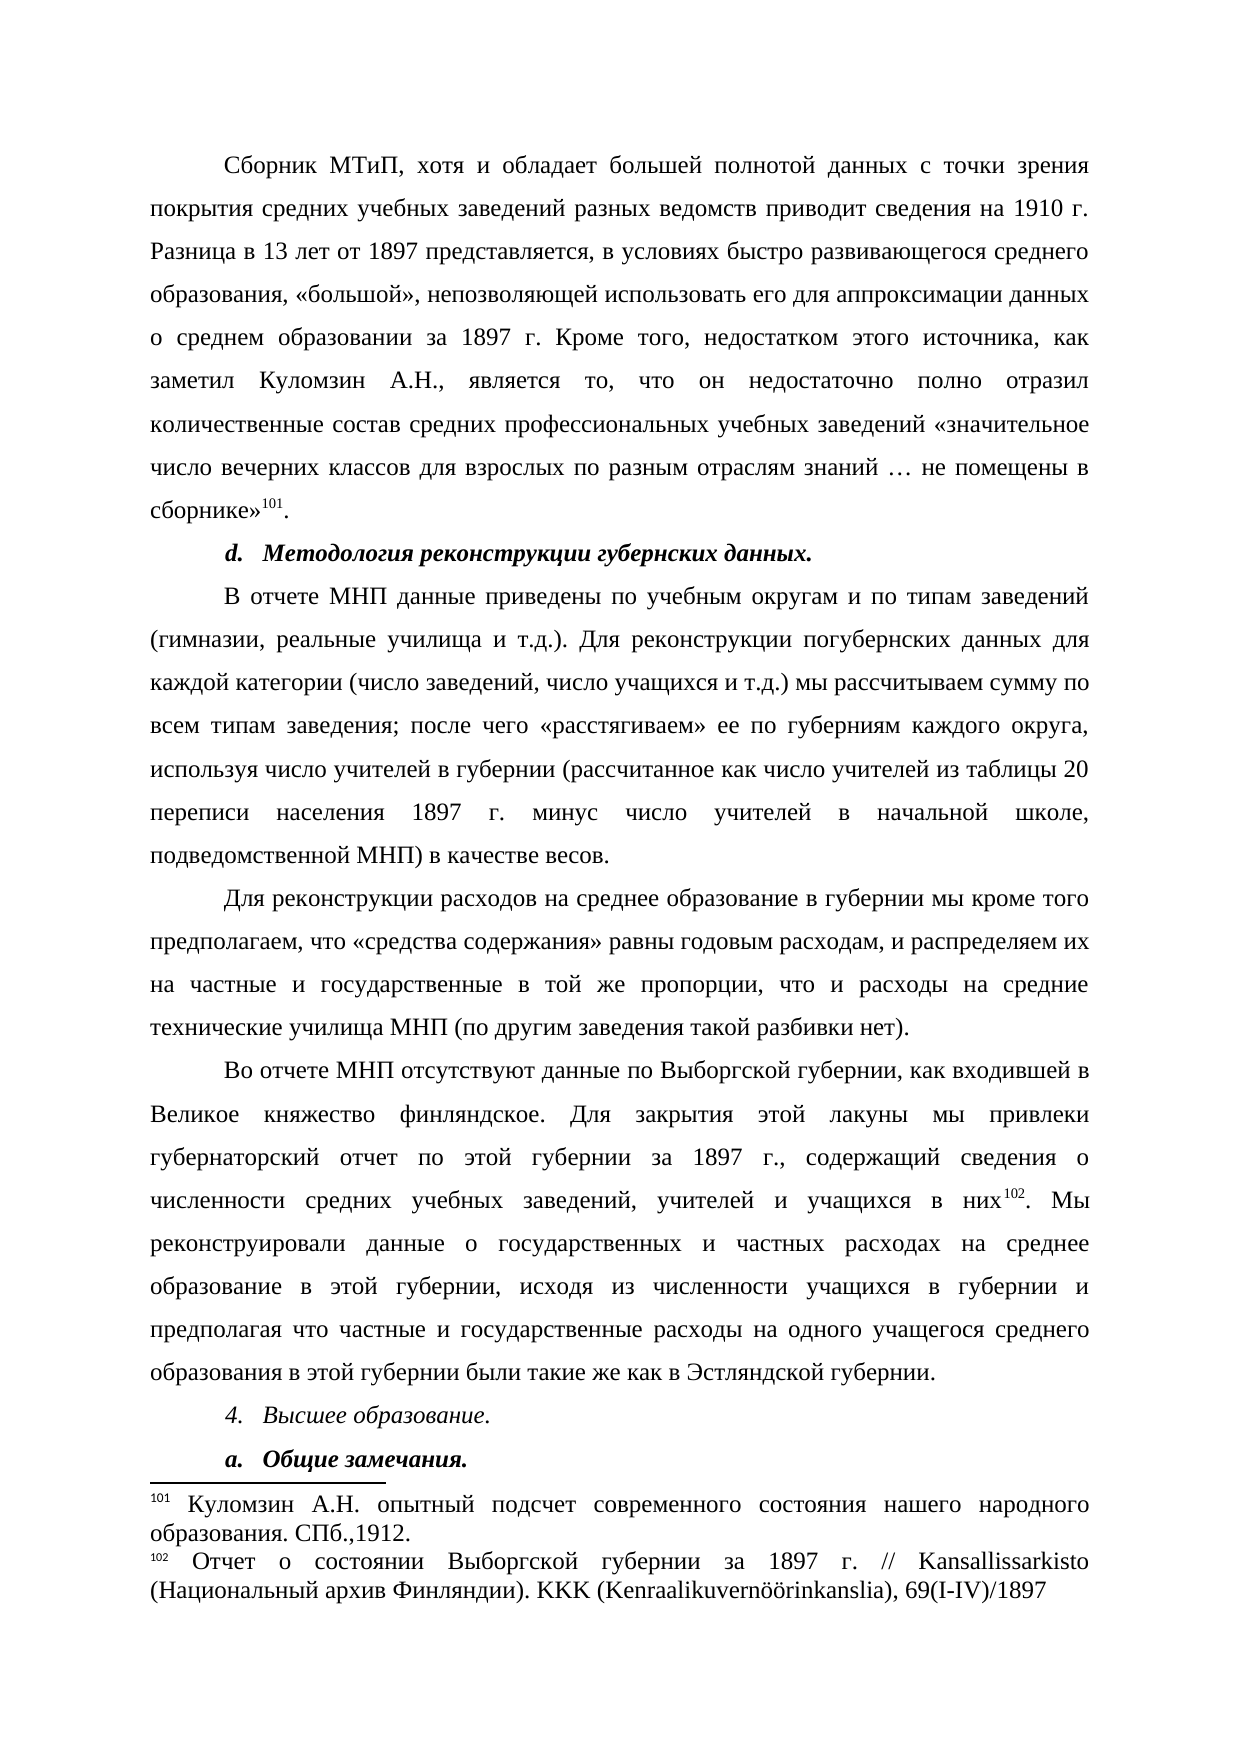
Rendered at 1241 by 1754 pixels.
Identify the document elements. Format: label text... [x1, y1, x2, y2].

list Для реконструкции расходов на среднее образование в губернии мы кроме того предполагаем, что «средства содержания» равны годовым расходам, и распределяем их на частные и государственные в той же пропорции, что и расходы на средние технические училища МНП (по другим заведения такой разбивки нет). [150, 883, 1090, 1041]
list В отчете МНП данные приведены по учебным округам и по типам заведений (гимназии, реальные училища и т.д.). Для реконструкции погубернских данных для каждой категории (число заведений, число учащихся и т.д.) мы рассчитываем сумму по всем типам заведения; после чего «расстягиваем» ее по губерниям каждого округа, используя число учителей в губернии (рассчитанное как число учителей из таблицы 20 переписи населения 1897 г. минус число учителей в начальной школе, подведомственной МНП) в качестве весов. [150, 581, 1090, 869]
list Общие замечания. [225, 1444, 1090, 1472]
list Высшее образование. [225, 1401, 1090, 1429]
list Сборник МТиП, хотя и обладает большей полнотой данных с точки зрения покрытия средних учебных заведений разных ведомств приводит сведения на 1910 г. Разница в 13 лет от 1897 представляется, в условиях быстро развивающегося среднего образования, «большой», непозволяющей использовать его для аппроксимации данных о среднем образовании за 1897 г. Кроме того, недостатком этого источника, как заметил Куломзин А.Н., является то, что он недостаточно полно отразил количественные состав средних профессиональных учебных заведений «значительное число вечерних классов для взрослых по разным отраслям знаний … не помещены в сборнике». [150, 150, 1090, 524]
list Во отчете МНП отсутствуют данные по Выборгской губернии, как входившей в Великое княжество финляндское. Для закрытия этой лакуны мы привлеки губернаторский отчет по этой губернии за 1897 г., содержащий сведения о численности средних учебных заведений, учителей и учащихся в них. Мы реконструировали данные о государственных и частных расходах на среднее образование в этой губернии, исходя из численности учащихся в губернии и предполагая что частные и государственные расходы на одного учащегося среднего образования в этой губернии были такие же как в Эстляндской губернии. [150, 1056, 1090, 1386]
list Методология реконструкции губернских данных. [225, 538, 1090, 567]
